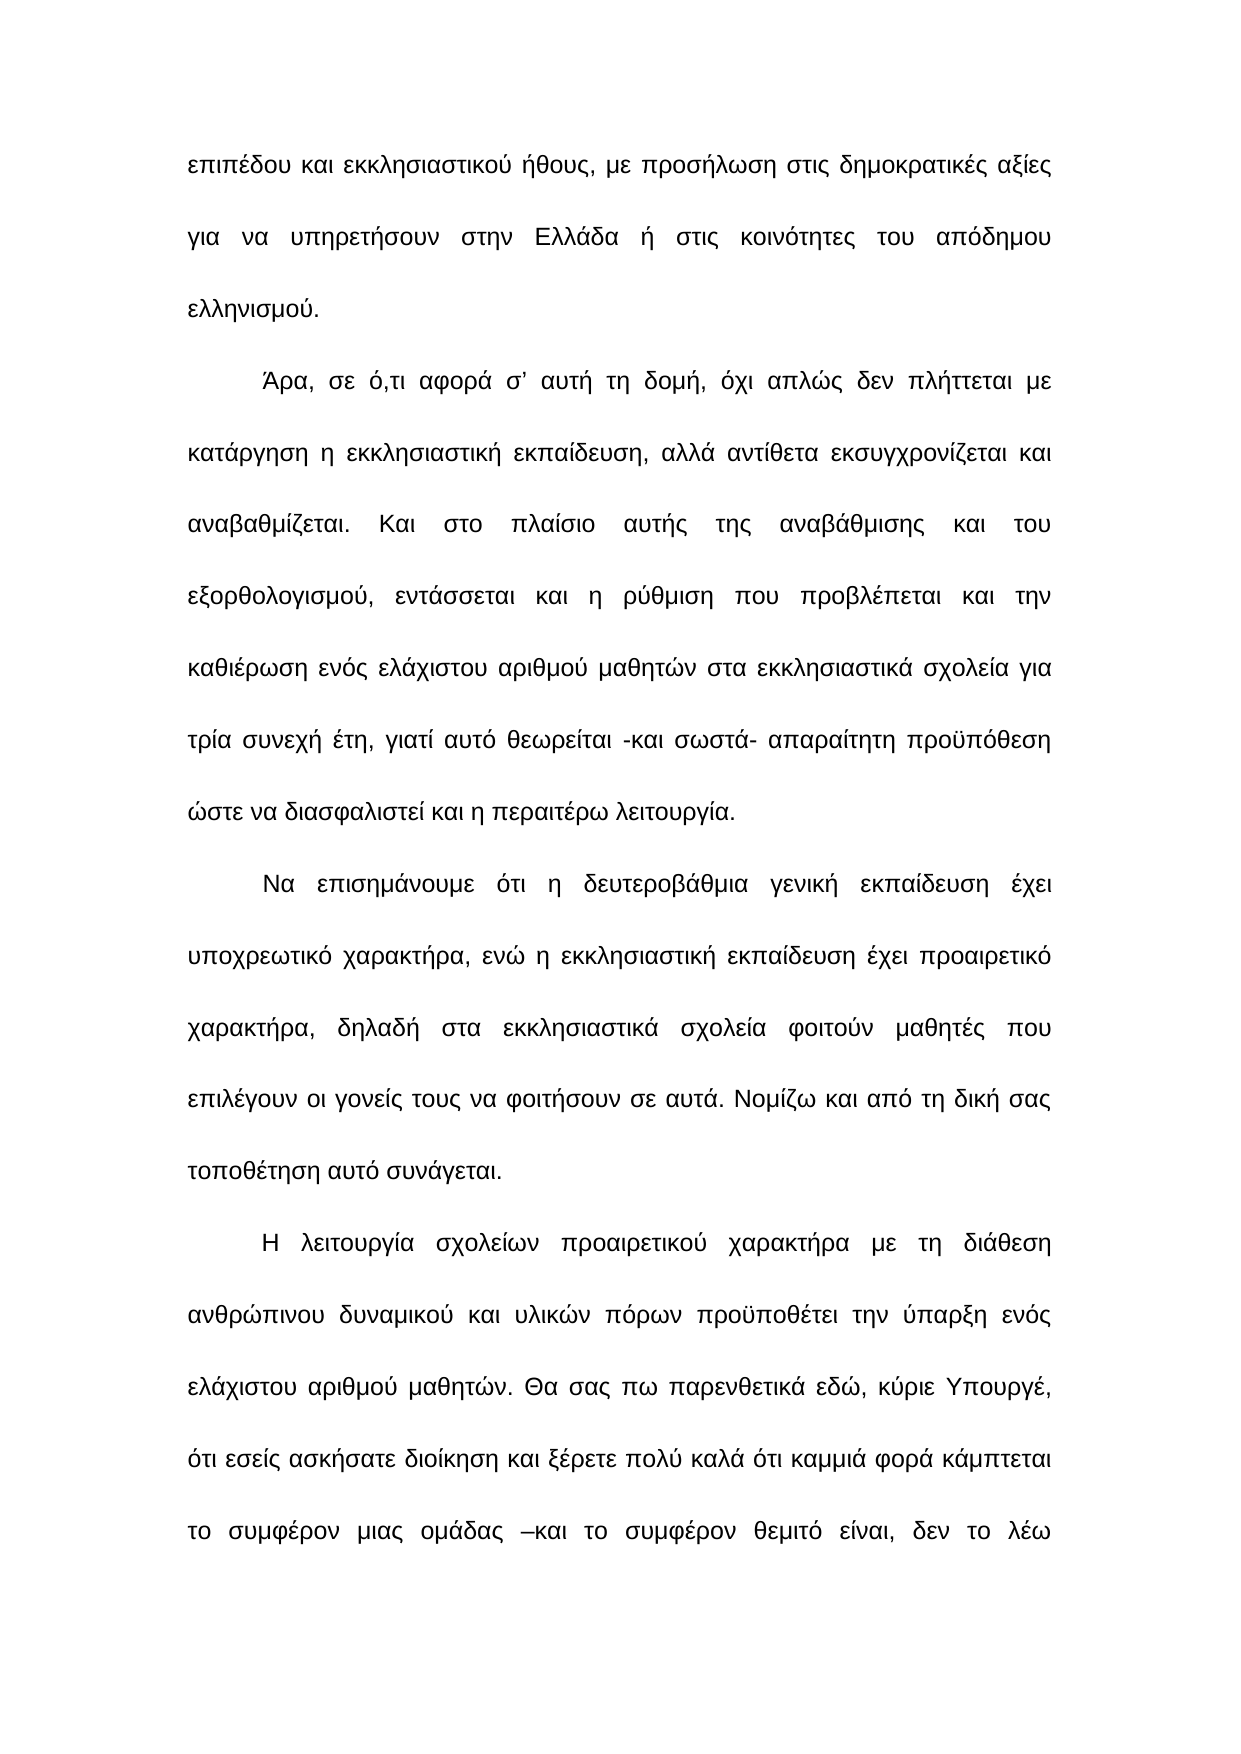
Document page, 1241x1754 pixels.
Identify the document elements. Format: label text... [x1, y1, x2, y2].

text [187, 150, 1053, 322]
text Να επισημάνουμε ότι η δευτεροβάθμια γενική εκπαίδευση έχει υποχρεωτικό χαρακτήρα, ενώ η εκκλησιαστική εκπαίδευση έχει προαιρετικό χαρακτήρα, δηλαδή στα εκκλησιαστικά σχολεία φοιτούν μαθητές που επιλέγουν οι γονείς τους να φοιτήσουν σε αυτά. Νομίζω και από τη δική σας τοποθέτηση αυτό συνάγεται. [187, 869, 1053, 1185]
text Άρα, σε ό,τι αφορά σ’ αυτή τη δομή, όχι απλώς δεν πλήττεται με κατάργηση η εκκλησιαστική εκπαίδευση, αλλά αντίθετα εκσυγχρονίζεται και αναβαθμίζεται. Και στο πλαίσιο αυτής της αναβάθμισης και του εξορθολογισμού, εντάσσεται και η ρύθμιση που προβλέπεται και την καθιέρωση ενός ελάχιστου αριθμού μαθητών στα εκκλησιαστικά σχολεία για τρία συνεχή έτη, γιατί αυτό θεωρείται -και σωστά- απαραίτητη προϋπόθεση ώστε να διασφαλιστεί και η περαιτέρω λειτουργία. [187, 366, 1053, 826]
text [187, 1228, 1053, 1526]
